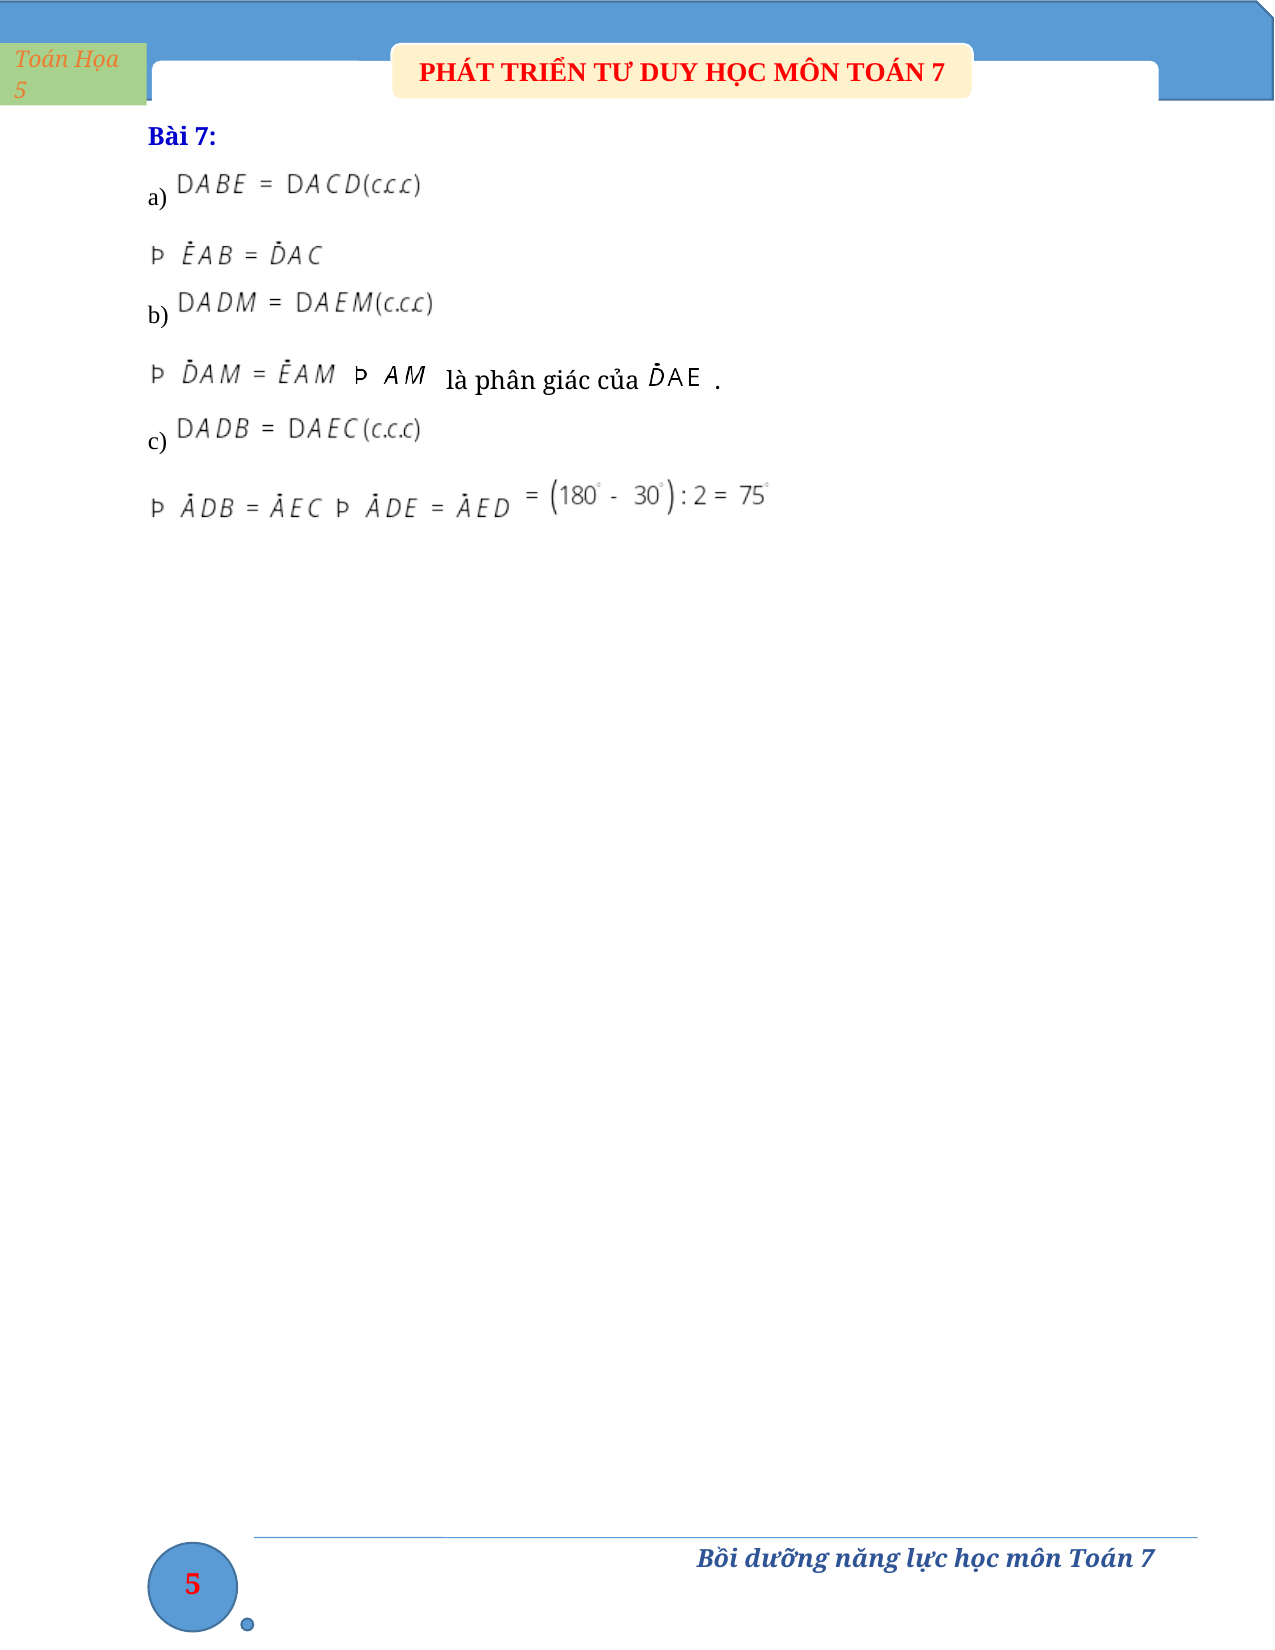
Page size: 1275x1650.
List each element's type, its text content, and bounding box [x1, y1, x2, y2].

text a) [148, 172, 1157, 210]
text là phân giác của . [148, 348, 1157, 397]
text Bài 7: [148, 118, 1157, 152]
text c) [148, 416, 1157, 455]
text b) [148, 290, 1157, 329]
